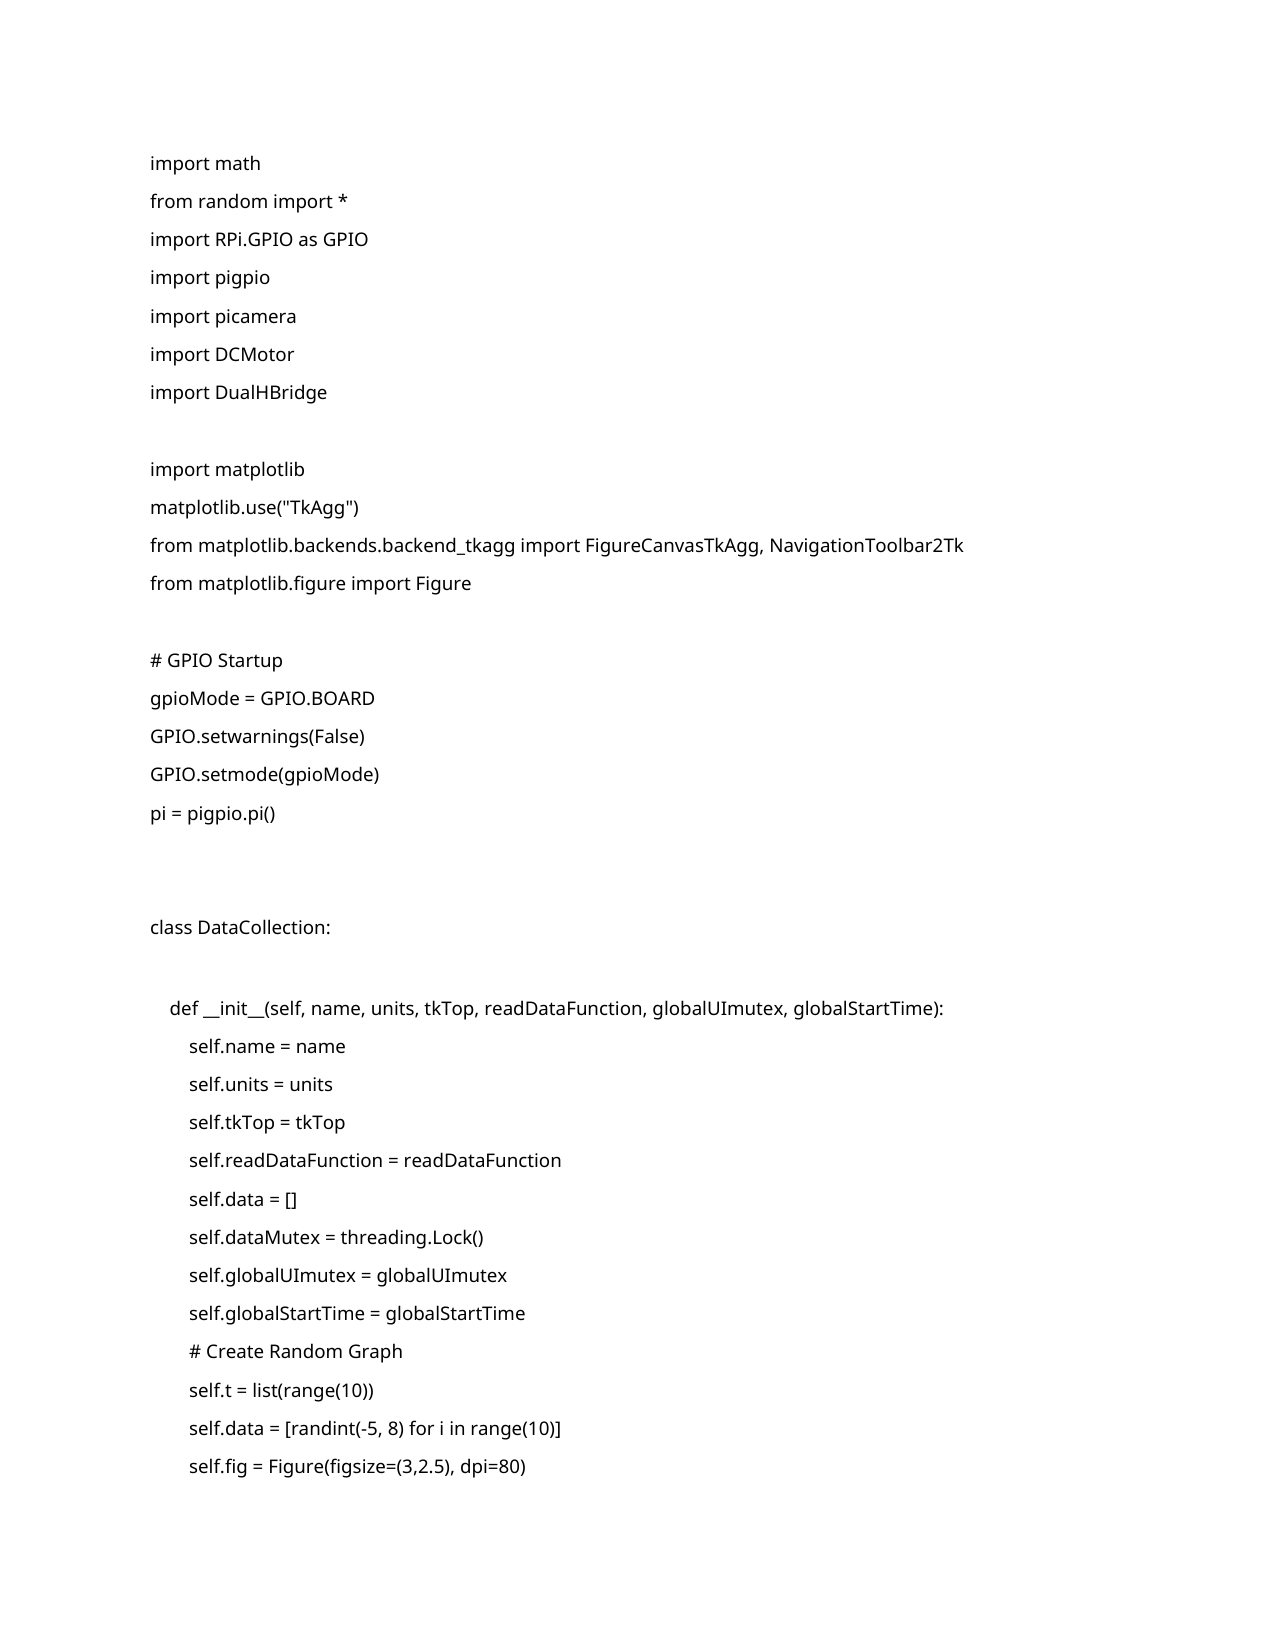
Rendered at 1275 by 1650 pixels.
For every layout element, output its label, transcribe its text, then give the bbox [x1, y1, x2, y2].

text def __init__(self, name, units, tkTop, readDataFunction, globalUImutex, globalStartTime): [150, 995, 1125, 1020]
text # GPIO Startup [150, 647, 1125, 672]
text import pigpio [150, 265, 1125, 290]
text matplotlib.use("TkAgg") [150, 494, 1125, 519]
text pi = pigpio.pi() [150, 800, 1125, 825]
text self.readDataFunction = readDataFunction [150, 1148, 1125, 1173]
text import RPi.GPIO as GPIO [150, 226, 1125, 252]
text GPIO.setmode(gpioMode) [150, 762, 1125, 787]
text self.name = name [150, 1033, 1125, 1058]
text from matplotlib.backends.backend_tkagg import FigureCanvasTkAgg, NavigationToolbar2Tk [150, 532, 1125, 558]
text from matplotlib.figure import Figure [150, 571, 1125, 596]
text self.globalUImutex = globalUImutex [150, 1262, 1125, 1288]
text gpioMode = GPIO.BOARD [150, 685, 1125, 711]
text from random import * [150, 188, 1125, 214]
text class DataCollection: [150, 914, 1125, 940]
text self.tkTop = tkTop [150, 1109, 1125, 1135]
text import DCMotor [150, 341, 1125, 367]
text import math [150, 150, 1125, 176]
text import matplotlib [150, 456, 1125, 481]
text self.units = units [150, 1071, 1125, 1097]
text GPIO.setwarnings(False) [150, 723, 1125, 749]
text import DualHBridge [150, 379, 1125, 405]
text self.globalStartTime = globalStartTime [150, 1301, 1125, 1326]
text self.t = list(range(10)) [150, 1377, 1125, 1403]
text self.data = [] [150, 1186, 1125, 1211]
text self.dataMutex = threading.Lock() [150, 1224, 1125, 1250]
text self.fig = Figure(figsize=(3,2.5), dpi=80) [150, 1453, 1125, 1479]
text # Create Random Graph [150, 1339, 1125, 1364]
text import picamera [150, 303, 1125, 328]
text self.data = [randint(-5, 8) for i in range(10)] [150, 1415, 1125, 1441]
